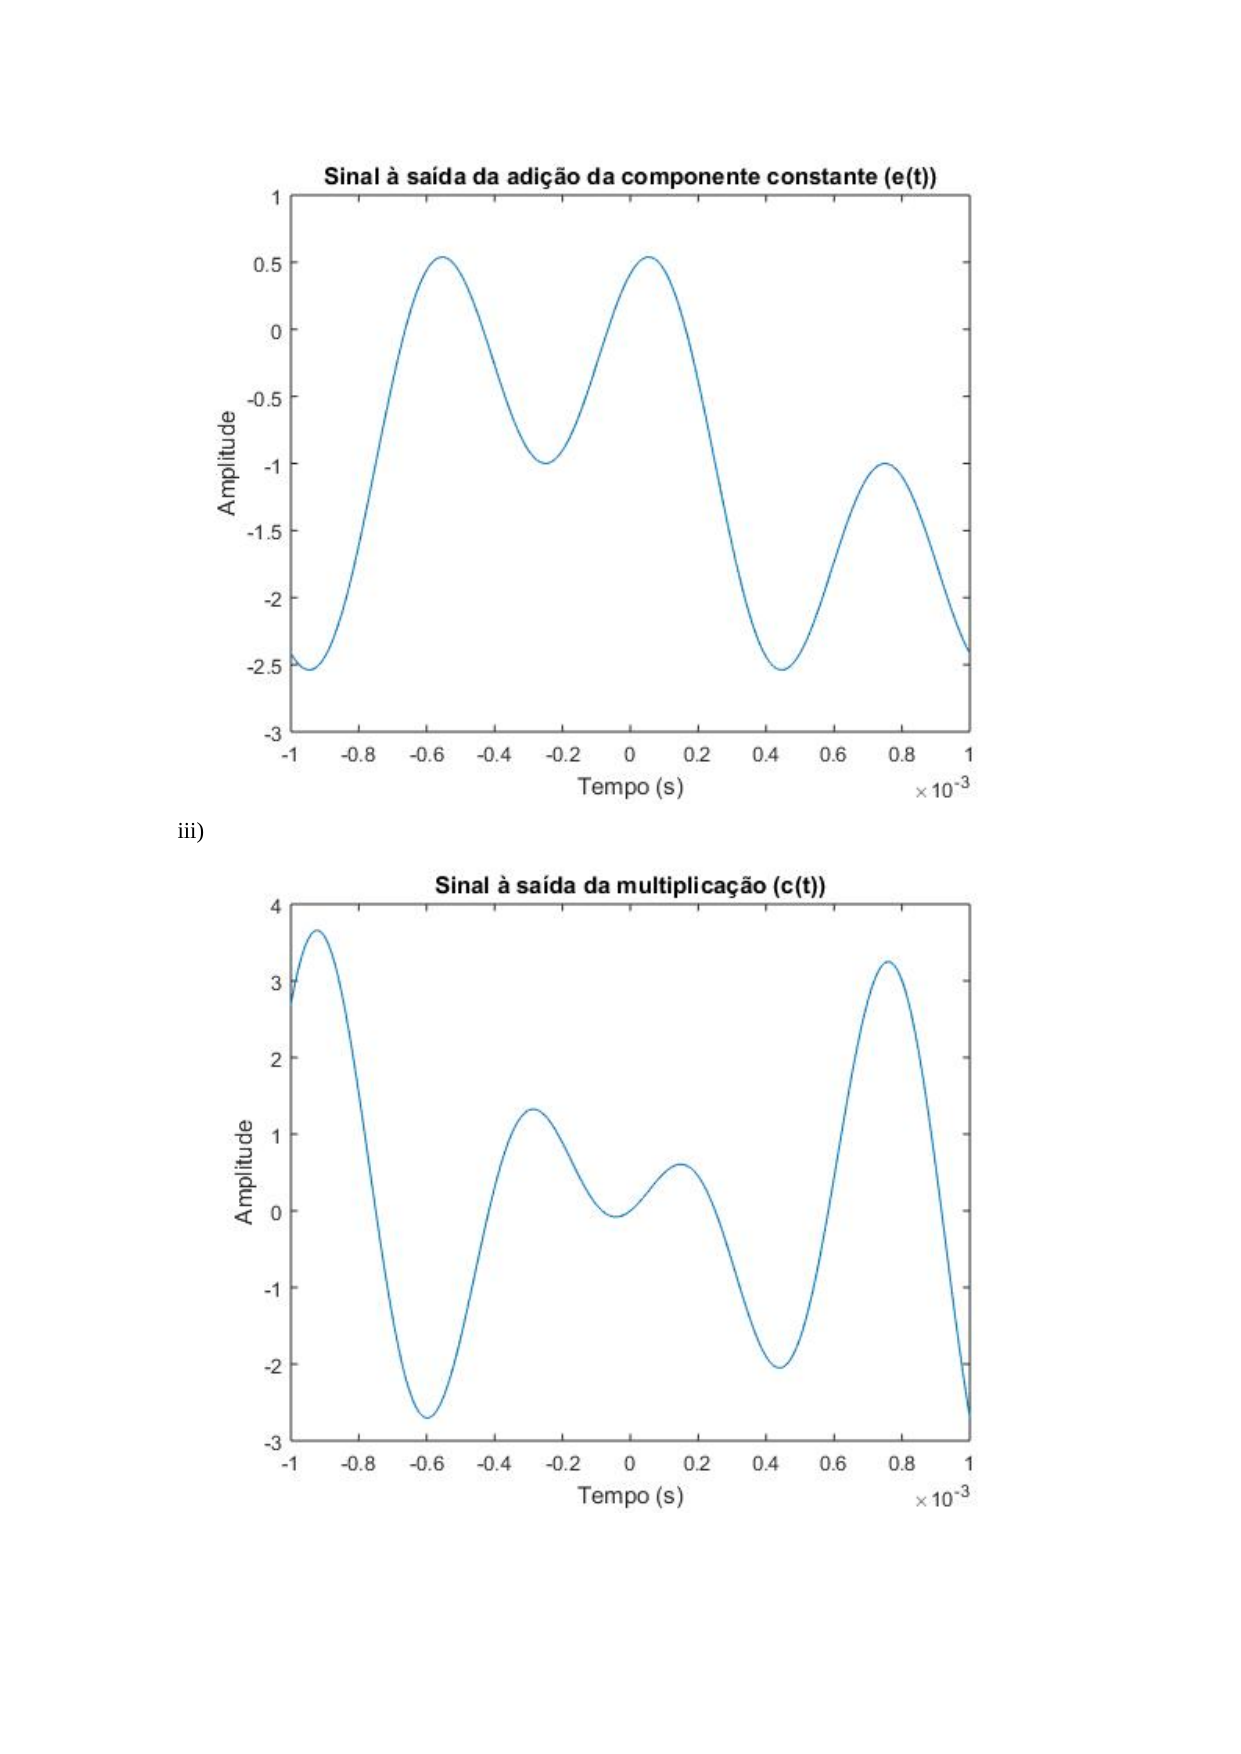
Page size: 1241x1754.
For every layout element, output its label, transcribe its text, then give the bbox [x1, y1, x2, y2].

picture [177, 856, 1053, 1513]
picture [177, 147, 1053, 804]
